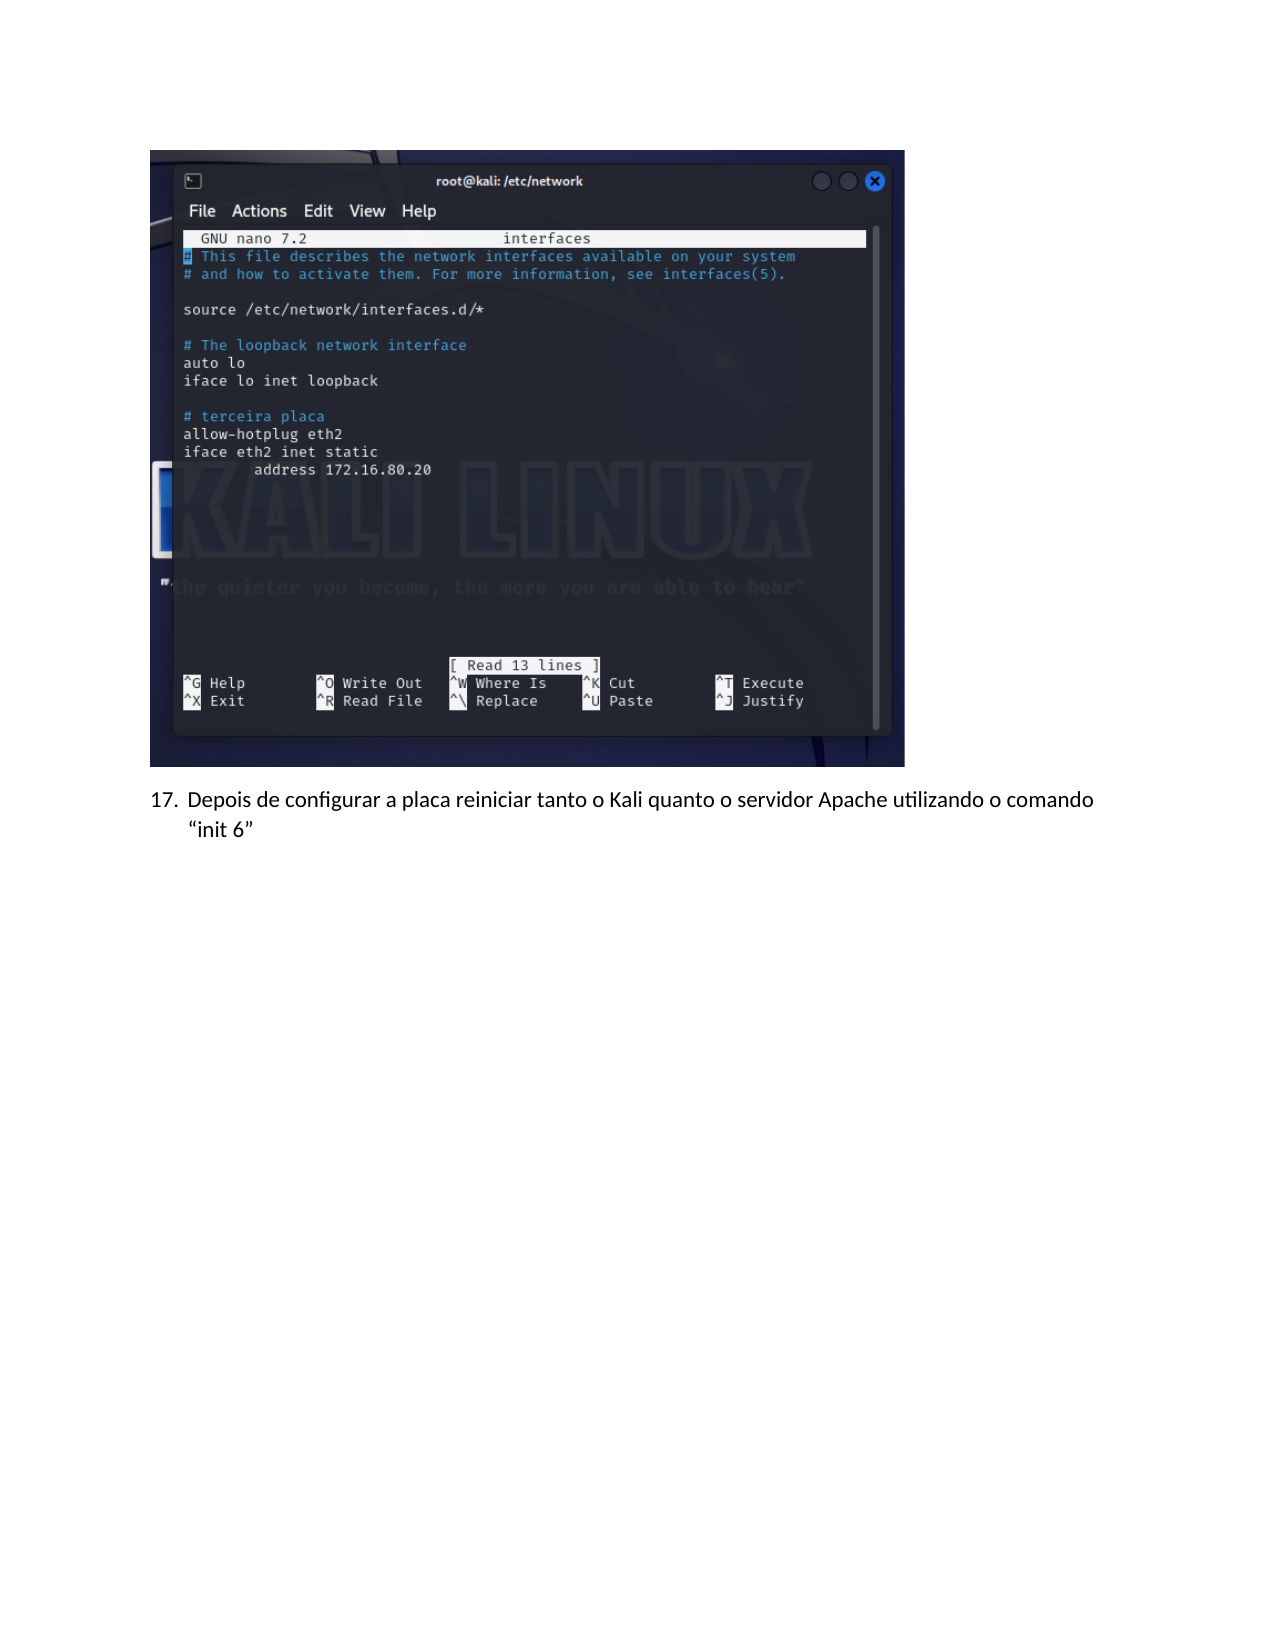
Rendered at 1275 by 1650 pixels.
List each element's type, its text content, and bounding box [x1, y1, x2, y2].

picture [150, 150, 905, 767]
list Depois de configurar a placa reiniciar tanto o Kali quanto o servidor Apache utilizando o comando “init 6” [150, 785, 1125, 843]
